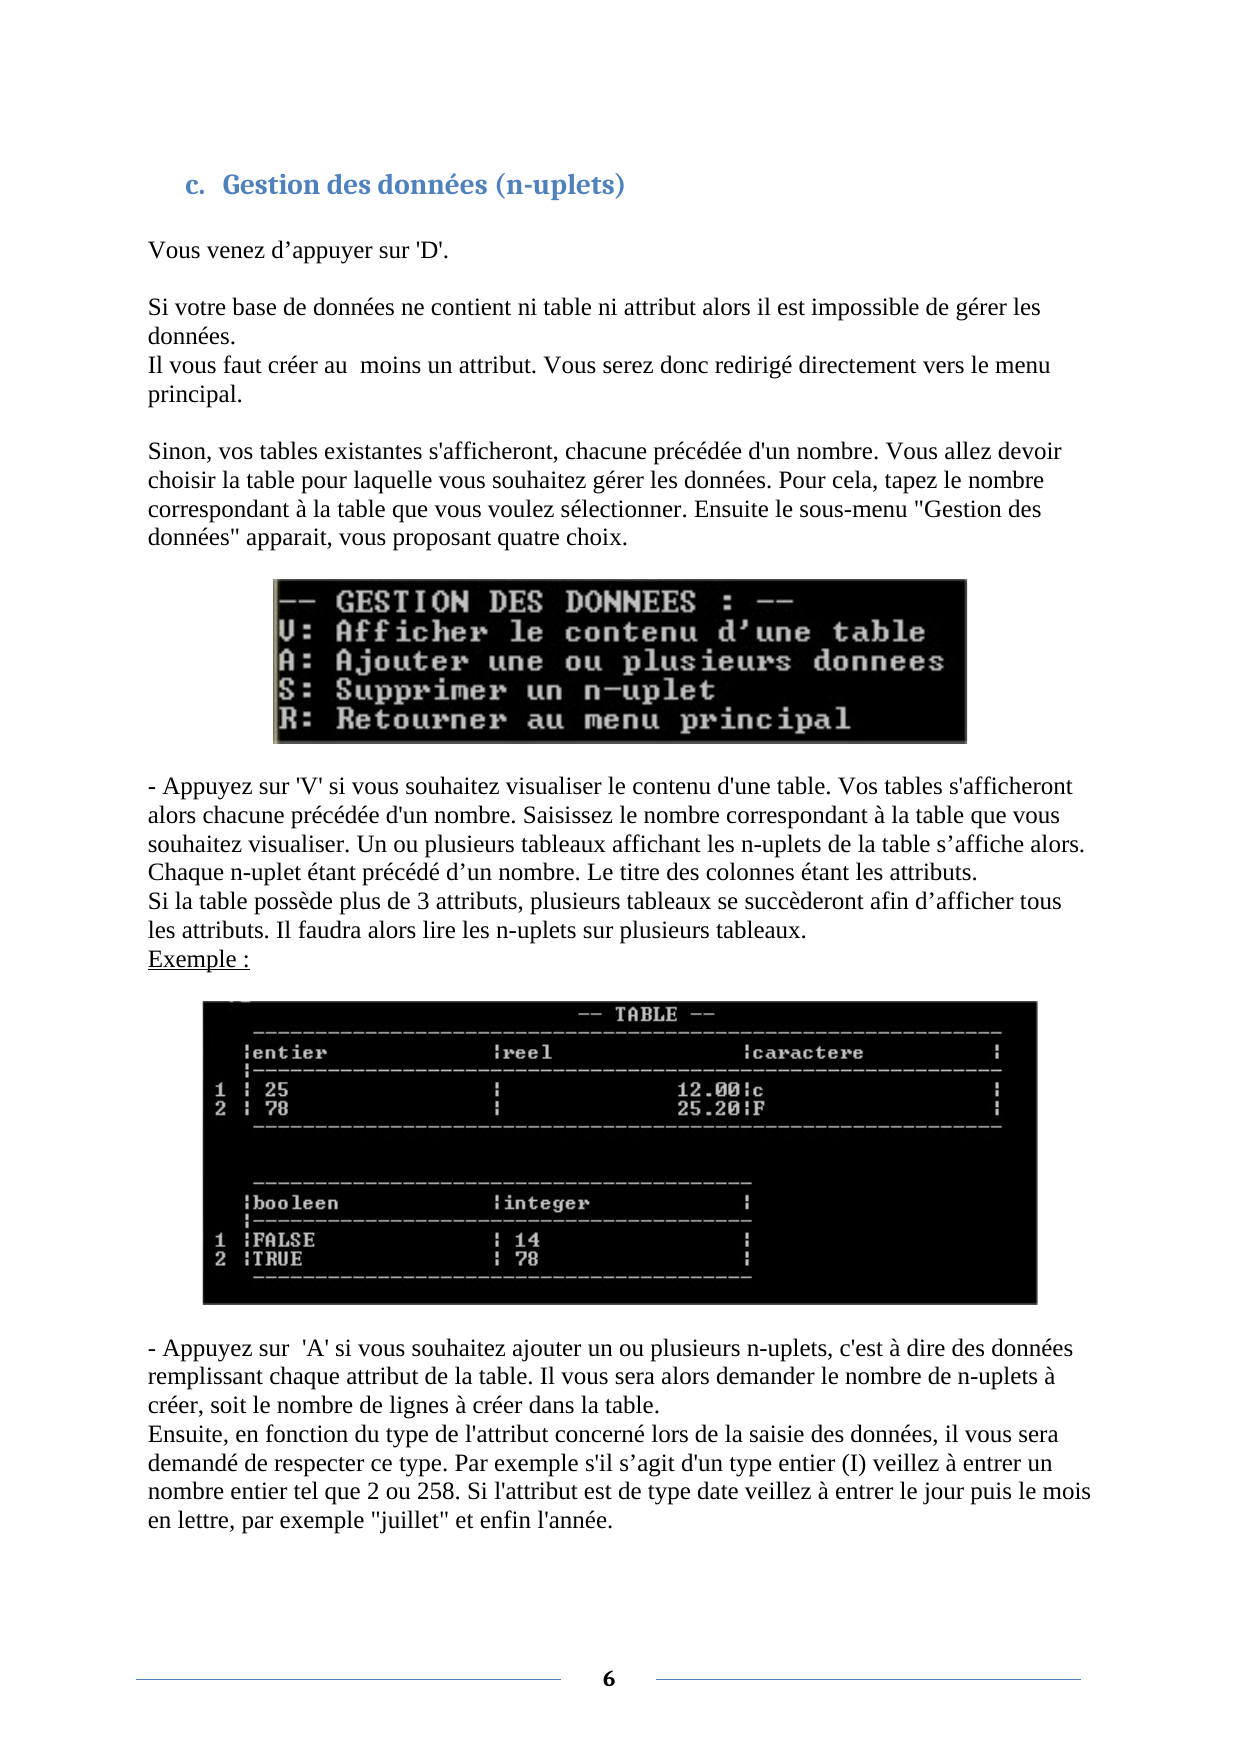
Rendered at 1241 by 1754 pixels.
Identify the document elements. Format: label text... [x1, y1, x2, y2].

text - Appuyez sur 'A' si vous souhaitez ajouter un ou plusieurs n-uplets, c'est à dire des données remplissant chaque attribut de la table. Il vous sera alors demander le nombre de n-uplets à créer, soit le nombre de lignes à créer dans la table. Ensuite, en fonction du type de l'attribut concerné lors de la saisie des données, il vous sera demandé de respecter ce type. Par exemple s'il s’agit d'un type entier (I) veillez à entrer un nombre entier tel que 2 ou 258. Si l'attribut est de type date veillez à entrer le jour puis le mois en lettre, par exemple "juillet" et enfin l'année. [148, 1333, 1093, 1534]
text Exemple : [148, 944, 1093, 972]
picture [273, 579, 968, 744]
text Si votre base de données ne contient ni table ni attribut alors il est impossible de gérer les données. Il vous faut créer au moins un attribut. Vous serez donc redirigé directement vers le menu principal. [148, 292, 1093, 407]
text Si la table possède plus de 3 attributs, plusieurs tableaux se succèderont afin d’afficher tous les attributs. Il faudra alors lire les n-uplets sur plusieurs tableaux. [148, 886, 1093, 944]
text - Appuyez sur 'V' si vous souhaitez visualiser le contenu d'une table. Vos tables s'afficheront alors chacune précédée d'un nombre. Saisissez le nombre correspondant à la table que vous souhaitez visualiser. Un ou plusieurs tableaux affichant les n-uplets de la table s’affiche alors. Chaque n-uplet étant précédé d’un nombre. Le titre des colonnes étant les attributs. [148, 771, 1093, 886]
subtitle Gestion des données (n-uplets) [185, 168, 1093, 202]
text Vous venez d’appuyer sur 'D'. [148, 235, 1093, 264]
text Sinon, vos tables existantes s'afficheront, chacune précédée d'un nombre. Vous allez devoir choisir la table pour laquelle vous souhaitez gérer les données. Pour cela, tapez le nombre correspondant à la table que vous voulez sélectionner. Ensuite le sous-menu "Gestion des données" apparait, vous proposant quatre choix. [148, 436, 1093, 551]
picture [202, 1001, 1038, 1305]
